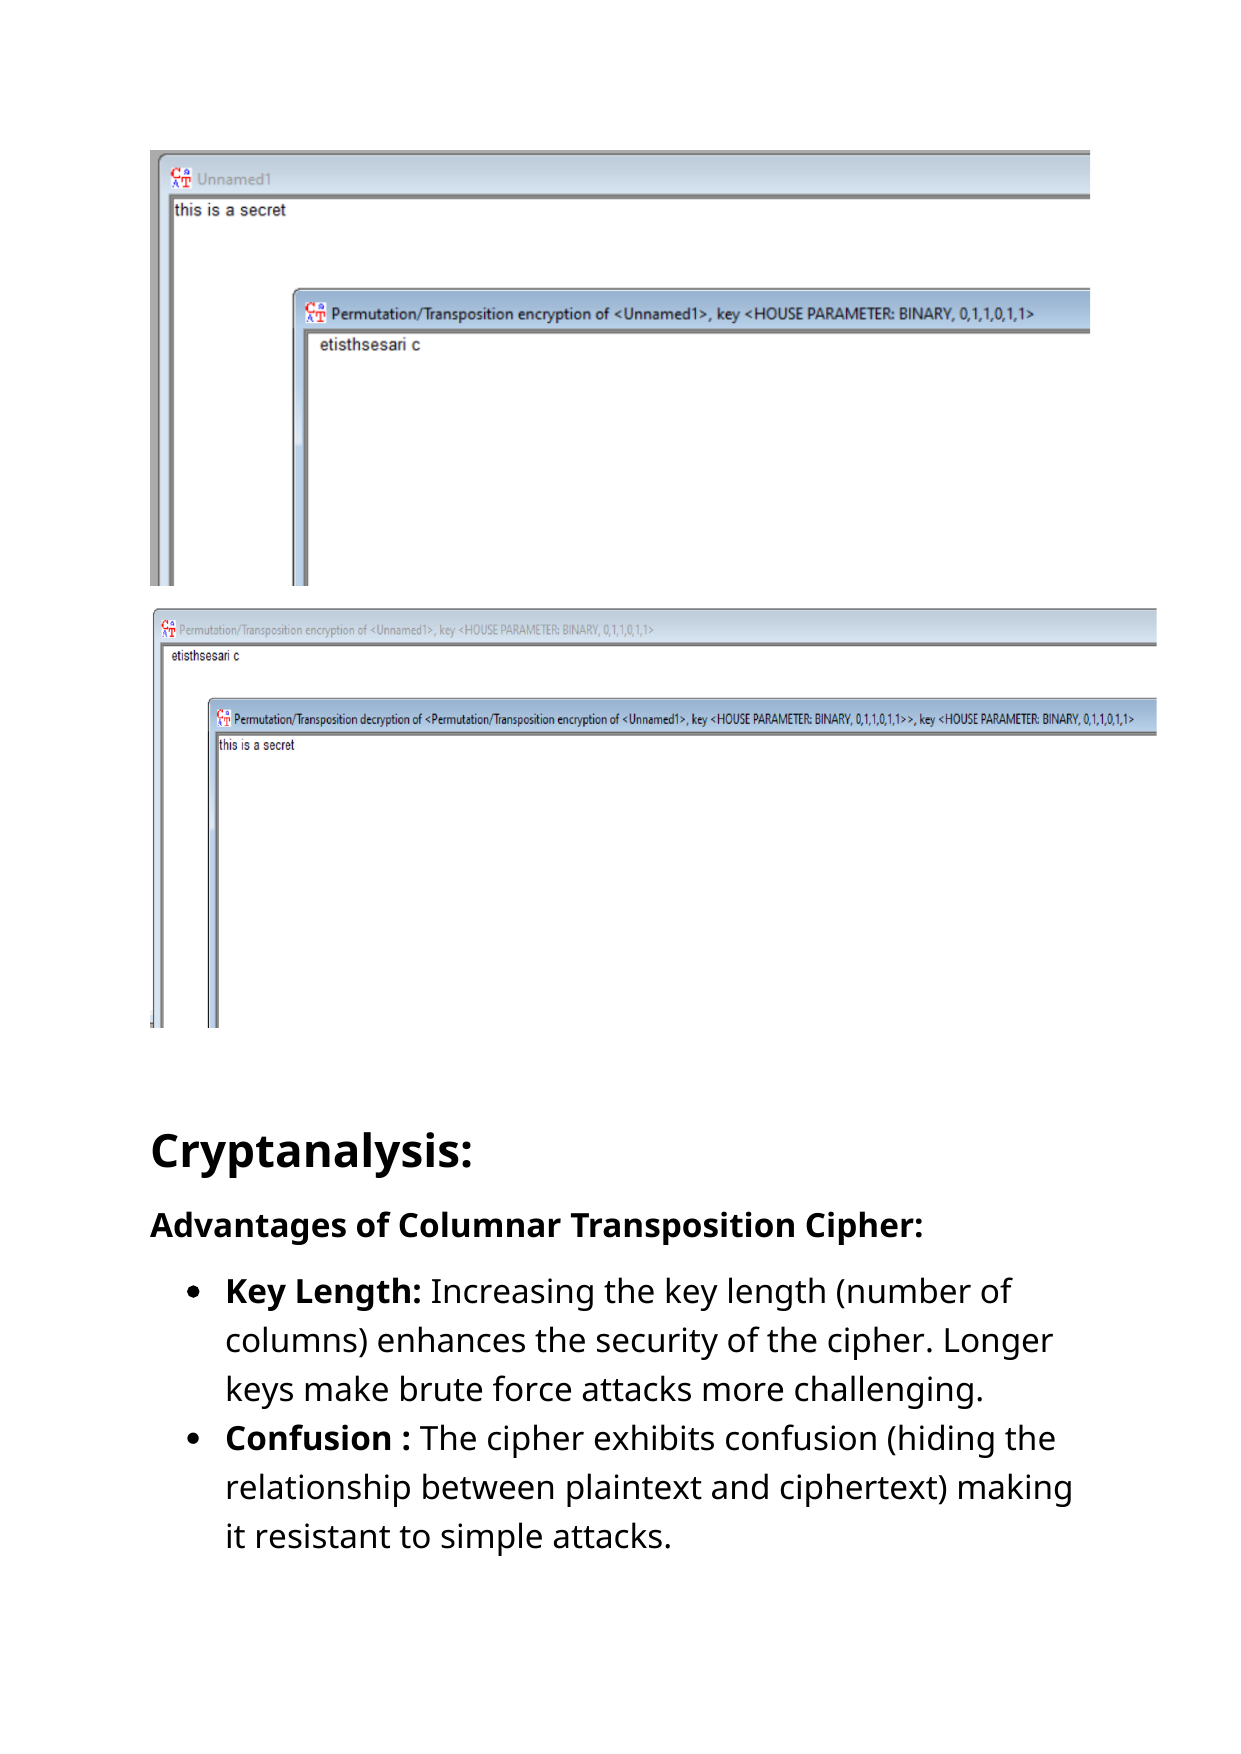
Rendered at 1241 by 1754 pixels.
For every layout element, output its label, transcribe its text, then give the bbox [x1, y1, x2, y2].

list Confusion : The cipher exhibits confusion (hiding the relationship between plaintext and ciphertext) making it resistant to simple attacks. [187, 1414, 1090, 1558]
picture [150, 150, 1091, 586]
text Advantages of Columnar Transposition Cipher: [150, 1202, 1090, 1247]
picture [150, 605, 1157, 1028]
text Cryptanalysis: [150, 1118, 1090, 1180]
list Key Length: Increasing the key length (number of columns) enhances the security of the cipher. Longer keys make brute force attacks more challenging. [187, 1268, 1090, 1411]
